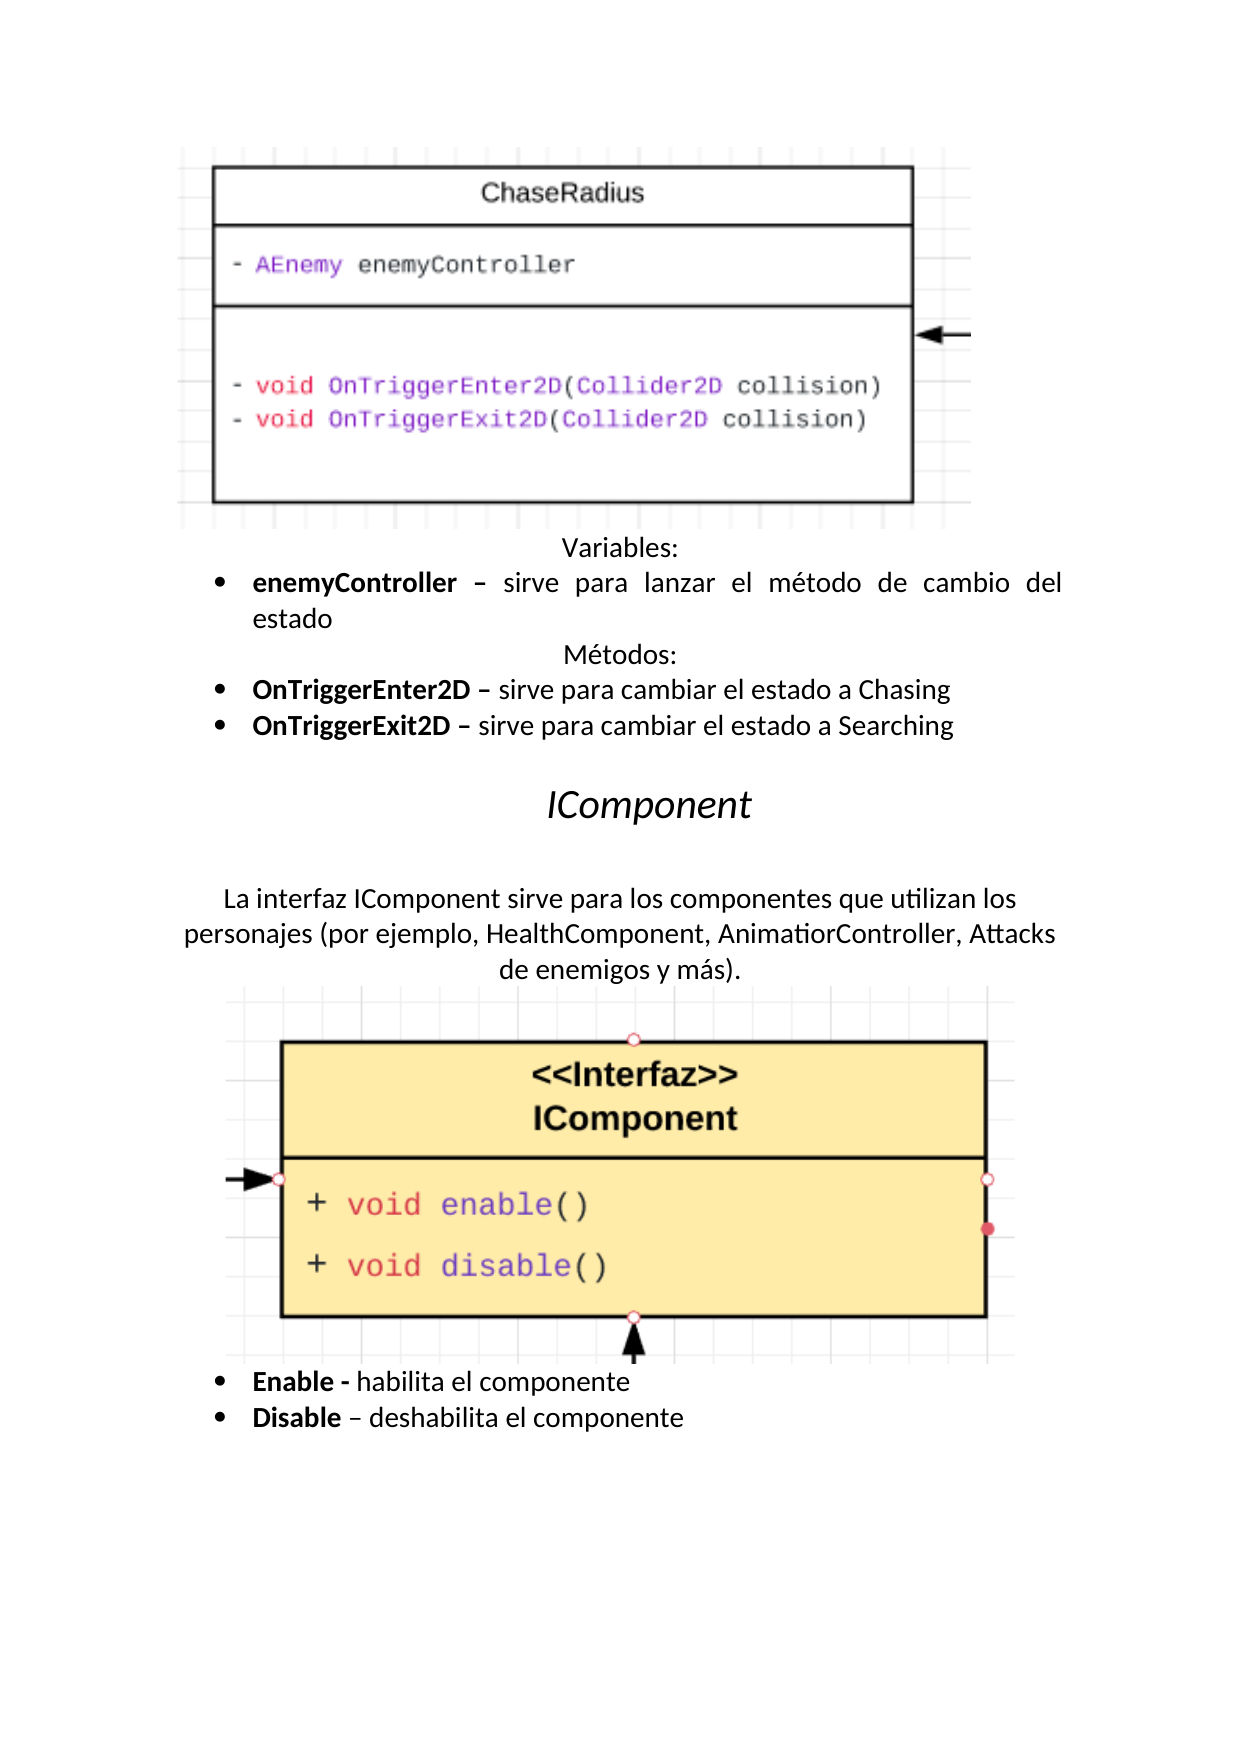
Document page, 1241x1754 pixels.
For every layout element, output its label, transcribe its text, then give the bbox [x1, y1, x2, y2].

list Enable - habilita el componente [215, 1363, 1063, 1399]
picture [177, 147, 971, 529]
text Métodos: [177, 636, 1063, 671]
text Variables: [177, 529, 1063, 564]
list Disable – deshabilita el componente [215, 1399, 1063, 1434]
text IComponent [472, 778, 1063, 829]
list OnTriggerEnter2D – sirve para cambiar el estado a Chasing [215, 671, 1063, 707]
picture [225, 986, 1015, 1364]
list enemyController – sirve para lanzar el método de cambio del estado [215, 564, 1063, 636]
list OnTriggerExit2D – sirve para cambiar el estado a Searching [215, 707, 1063, 743]
